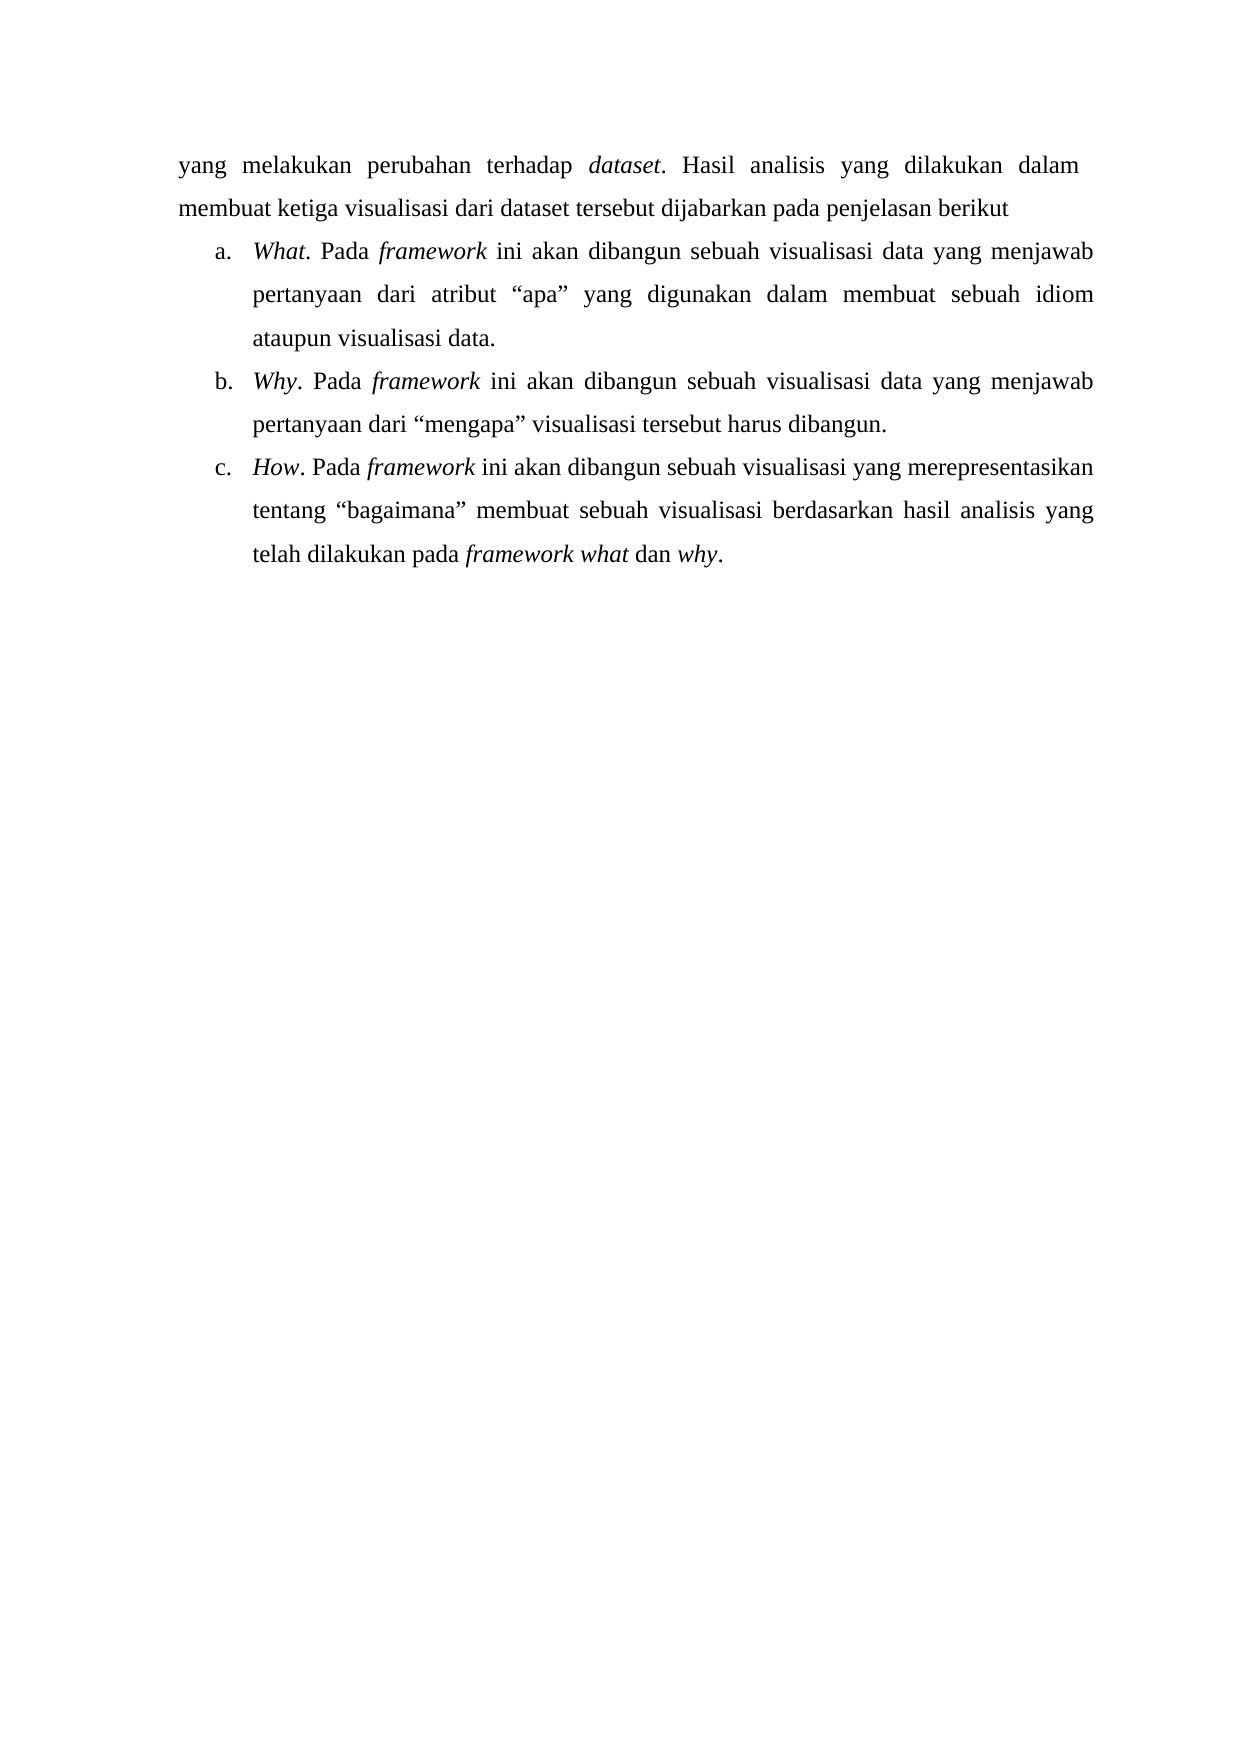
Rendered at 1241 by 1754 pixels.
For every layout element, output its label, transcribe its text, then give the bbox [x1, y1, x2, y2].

list What. Pada framework ini akan dibangun sebuah visualisasi data yang menjawab pertanyaan dari atribut “apa” yang digunakan dalam membuat sebuah idiom ataupun visualisasi data. [214, 236, 1094, 352]
list Why. Pada framework ini akan dibangun sebuah visualisasi data yang menjawab pertanyaan dari “mengapa” visualisasi tersebut harus dibangun. [214, 366, 1094, 438]
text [177, 150, 1080, 222]
list How. Pada framework ini akan dibangun sebuah visualisasi yang merepresentasikan tentang “bagaimana” membuat sebuah visualisasi berdasarkan hasil analisis yang telah dilakukan pada framework what dan why. [214, 452, 1094, 567]
